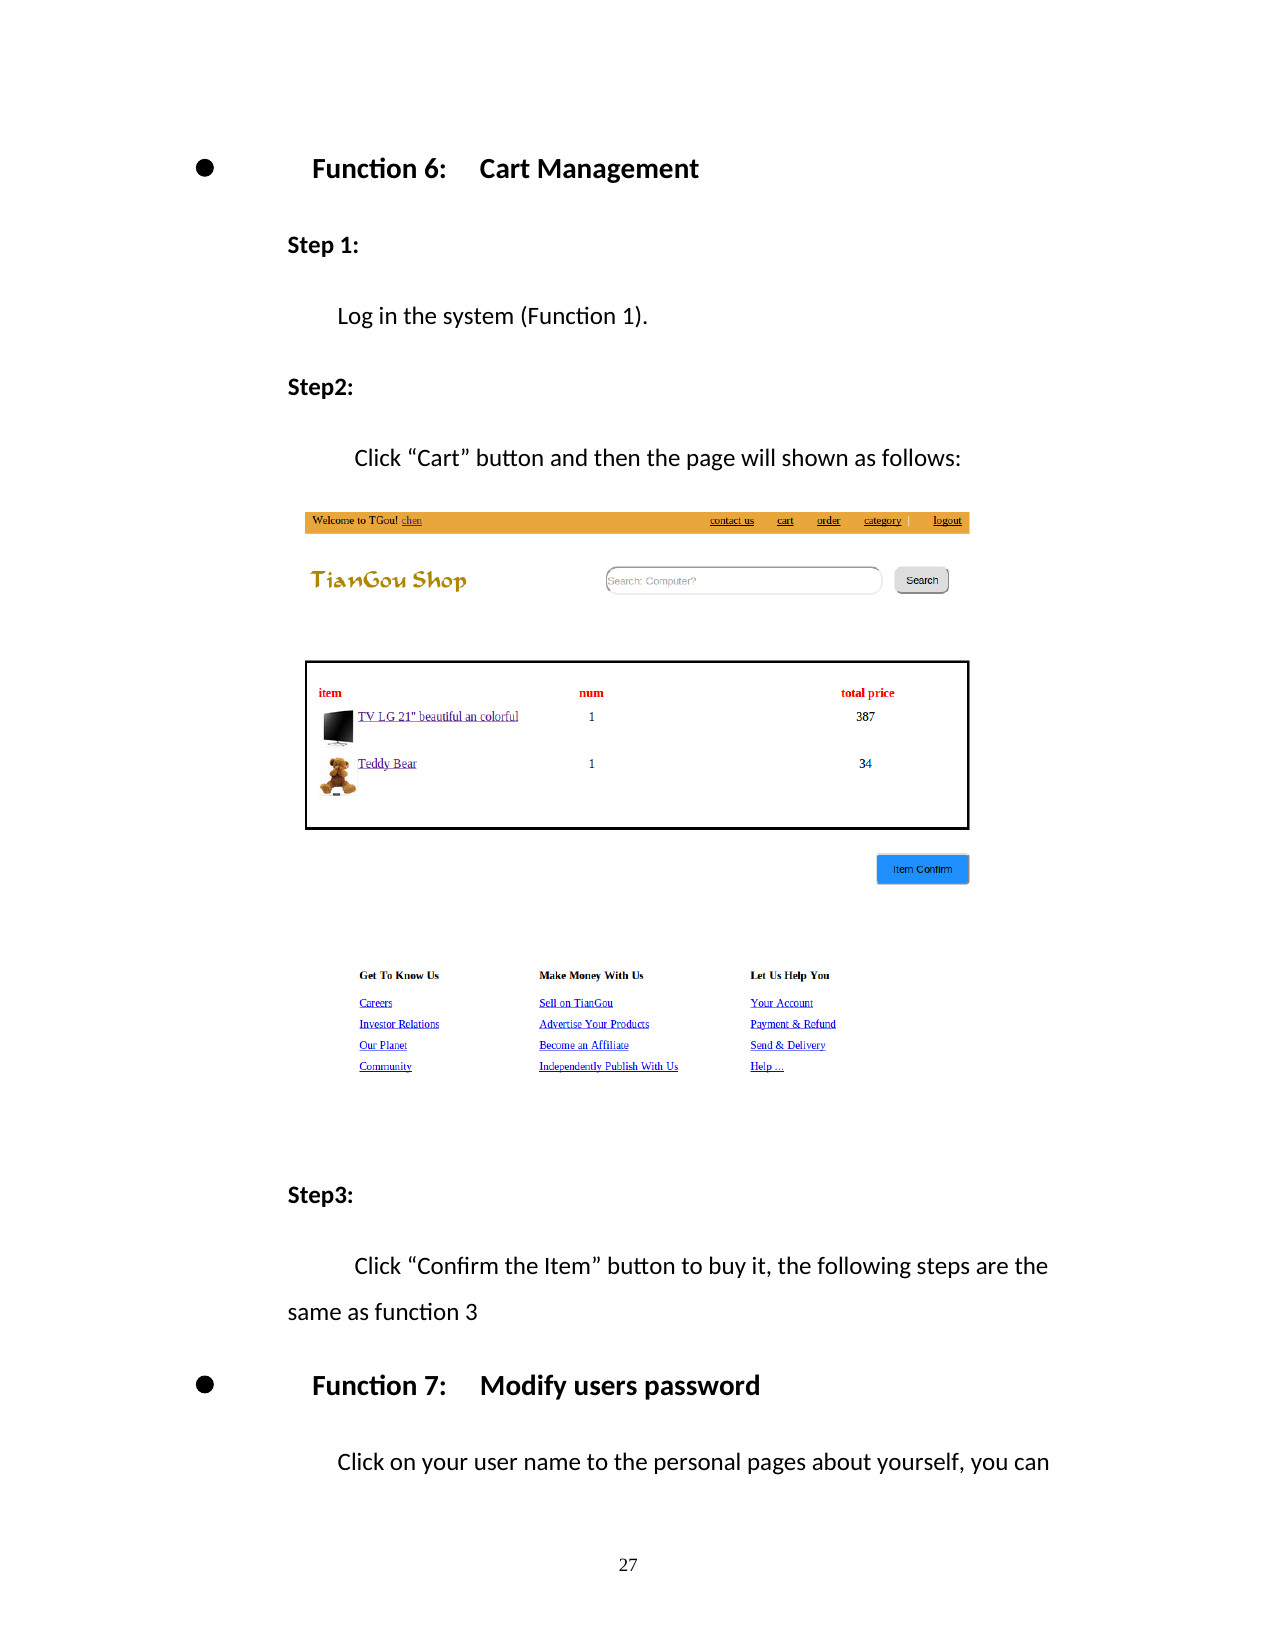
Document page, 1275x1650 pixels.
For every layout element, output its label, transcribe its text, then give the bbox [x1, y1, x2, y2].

list Function 7: Modify users password [187, 1367, 1087, 1402]
text Click “Confirm the Item” button to buy it, the following steps are the same as function 3 [287, 1250, 1087, 1326]
list Function 6: Cart Management [187, 150, 1087, 186]
text Click “Cart” button and then the page will shown as follows: [237, 442, 1087, 472]
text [287, 1446, 1087, 1477]
text Log in the system (Function 1). [287, 300, 1087, 331]
text Step2: [237, 371, 1087, 402]
text Step 1: [287, 230, 1087, 260]
picture [187, 512, 1088, 1141]
text Step3: [237, 1179, 1087, 1210]
